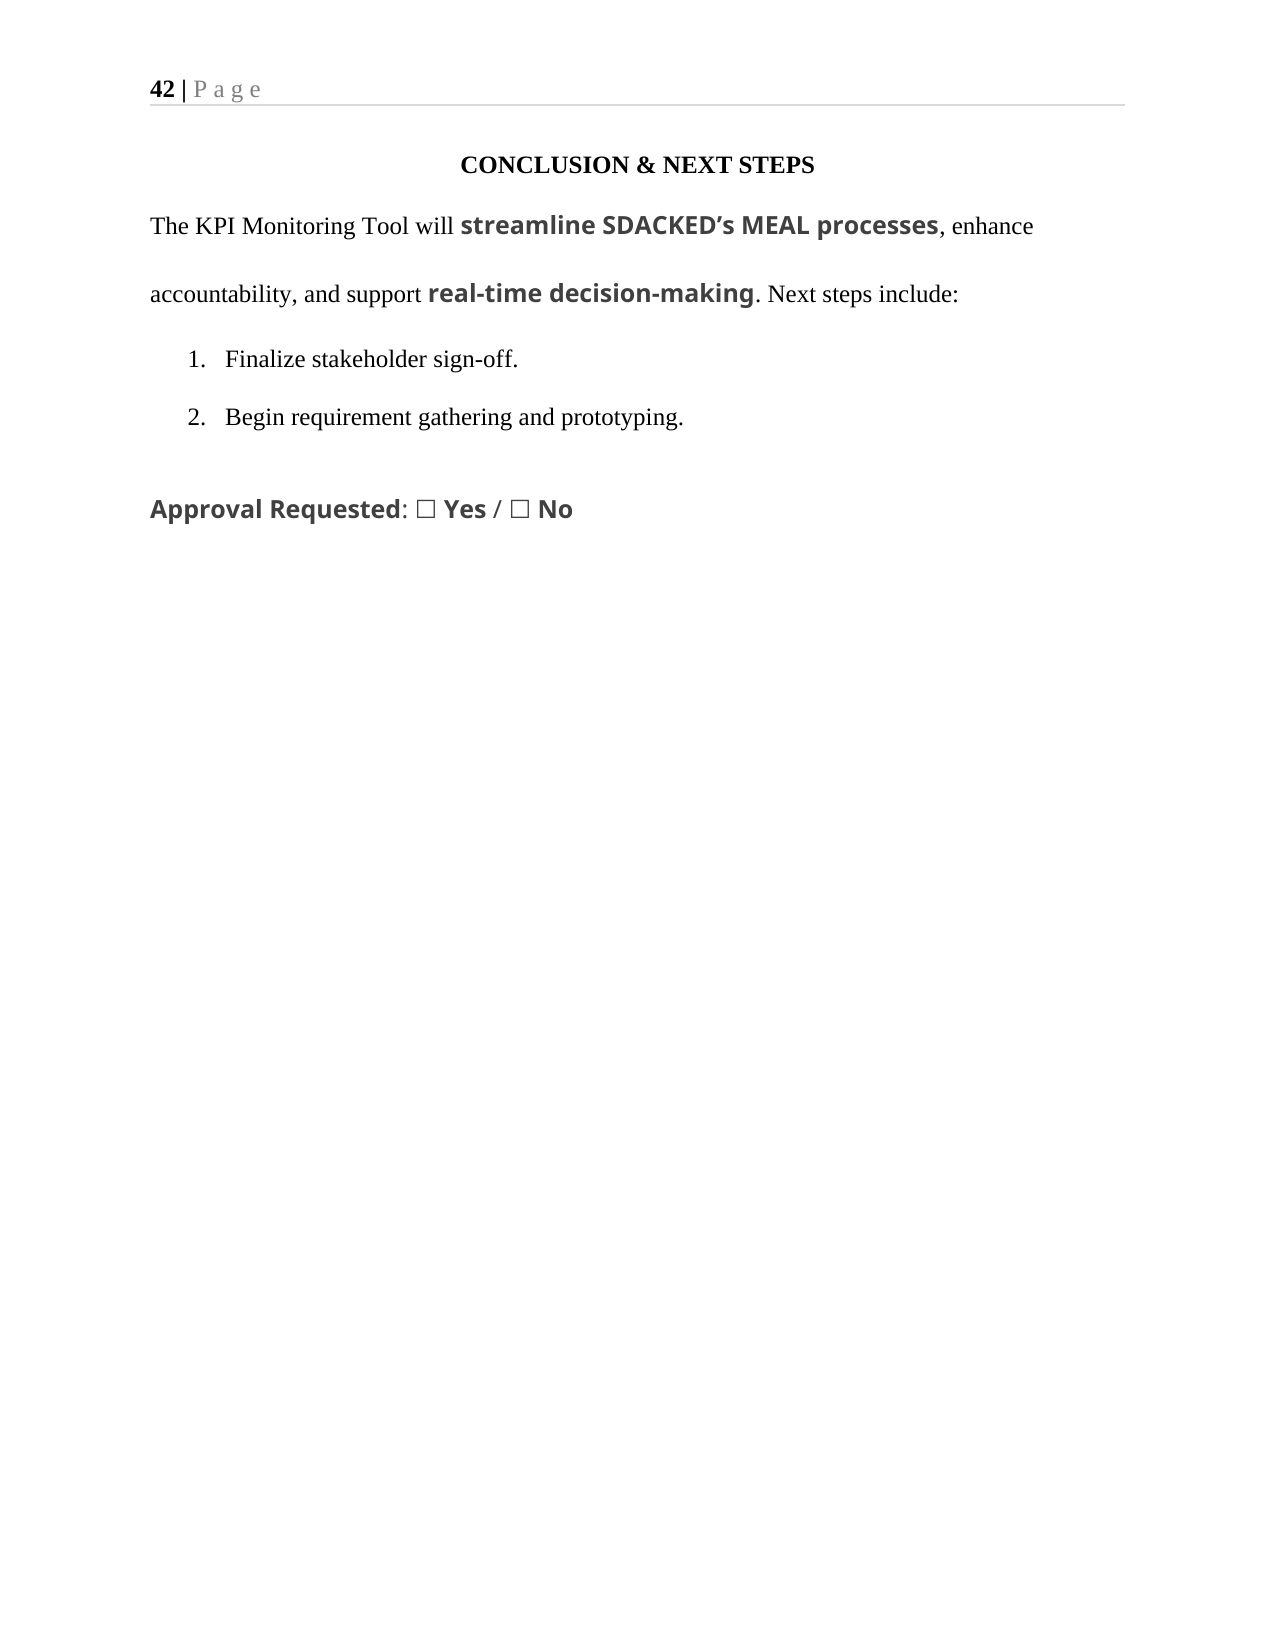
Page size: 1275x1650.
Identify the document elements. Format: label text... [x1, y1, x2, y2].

list Begin requirement gathering and prototyping. [187, 402, 1125, 430]
list Finalize stakeholder sign-off. [187, 344, 1125, 373]
subtitle Conclusion & Next Steps [150, 150, 1125, 179]
text Approval Requested: ☐ Yes / ☐ No [150, 481, 1125, 525]
text The KPI Monitoring Tool will streamline SDACKED’s MEAL processes, enhance accountability, and support real-time decision-making. Next steps include: [150, 208, 1125, 310]
